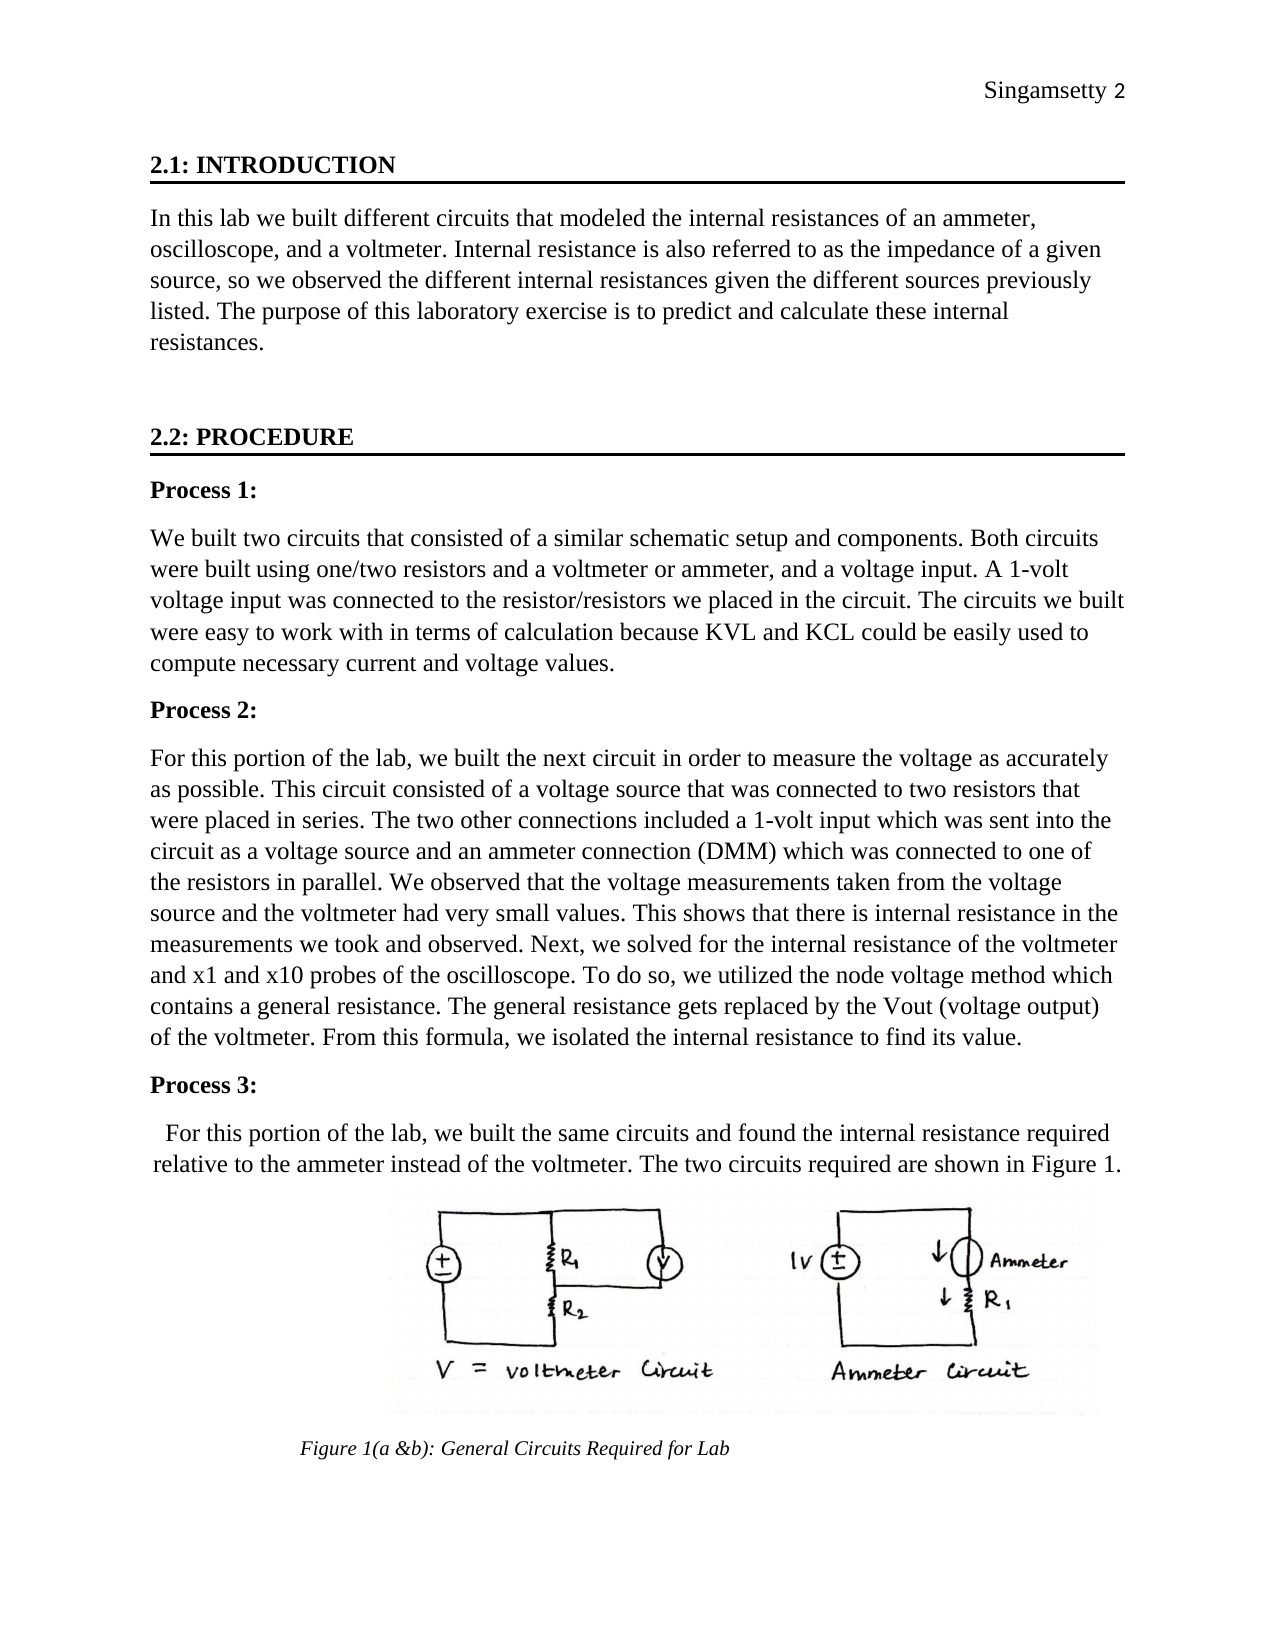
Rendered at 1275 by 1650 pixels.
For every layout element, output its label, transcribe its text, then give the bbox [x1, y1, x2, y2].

text 2.2: PROCEDURE [150, 422, 1125, 453]
text Process 3: [150, 1070, 1125, 1099]
text Figure 1(a &b): General Circuits Required for Lab [225, 1436, 1125, 1460]
text 2.1: INTRODUCTION [150, 150, 1125, 181]
text Process 2: [150, 695, 1125, 724]
picture [387, 1180, 1098, 1417]
text In this lab we built different circuits that modeled the internal resistances of an ammeter, oscilloscope, and a voltmeter. Internal resistance is also referred to as the impedance of a given source, so we observed the different internal resistances given the different sources previously listed. The purpose of this laboratory exercise is to predict and calculate these internal resistances. [150, 203, 1125, 356]
text Process 1: [150, 475, 1125, 504]
text We built two circuits that consisted of a similar schematic setup and components. Both circuits were built using one/two resistors and a voltmeter or ammeter, and a voltage input. A 1-volt voltage input was connected to the resistor/resistors we placed in the circuit. The circuits we built were easy to work with in terms of calculation because KVL and KCL could be easily used to compute necessary current and voltage values. [150, 523, 1125, 676]
text For this portion of the lab, we built the next circuit in order to measure the voltage as accurately as possible. This circuit consisted of a voltage source that was connected to two resistors that were placed in series. The two other connections included a 1-volt input which was sent into the circuit as a voltage source and an ammeter connection (DMM) which was connected to one of the resistors in parallel. We observed that the voltage measurements taken from the voltage source and the voltmeter had very small values. This shows that there is internal resistance in the measurements we took and observed. Next, we solved for the internal resistance of the voltmeter and x1 and x10 probes of the oscilloscope. To do so, we utilized the node voltage method which contains a general resistance. The general resistance gets replaced by the Vout (voltage output) of the voltmeter. From this formula, we isolated the internal resistance to find its value. [150, 743, 1125, 1051]
